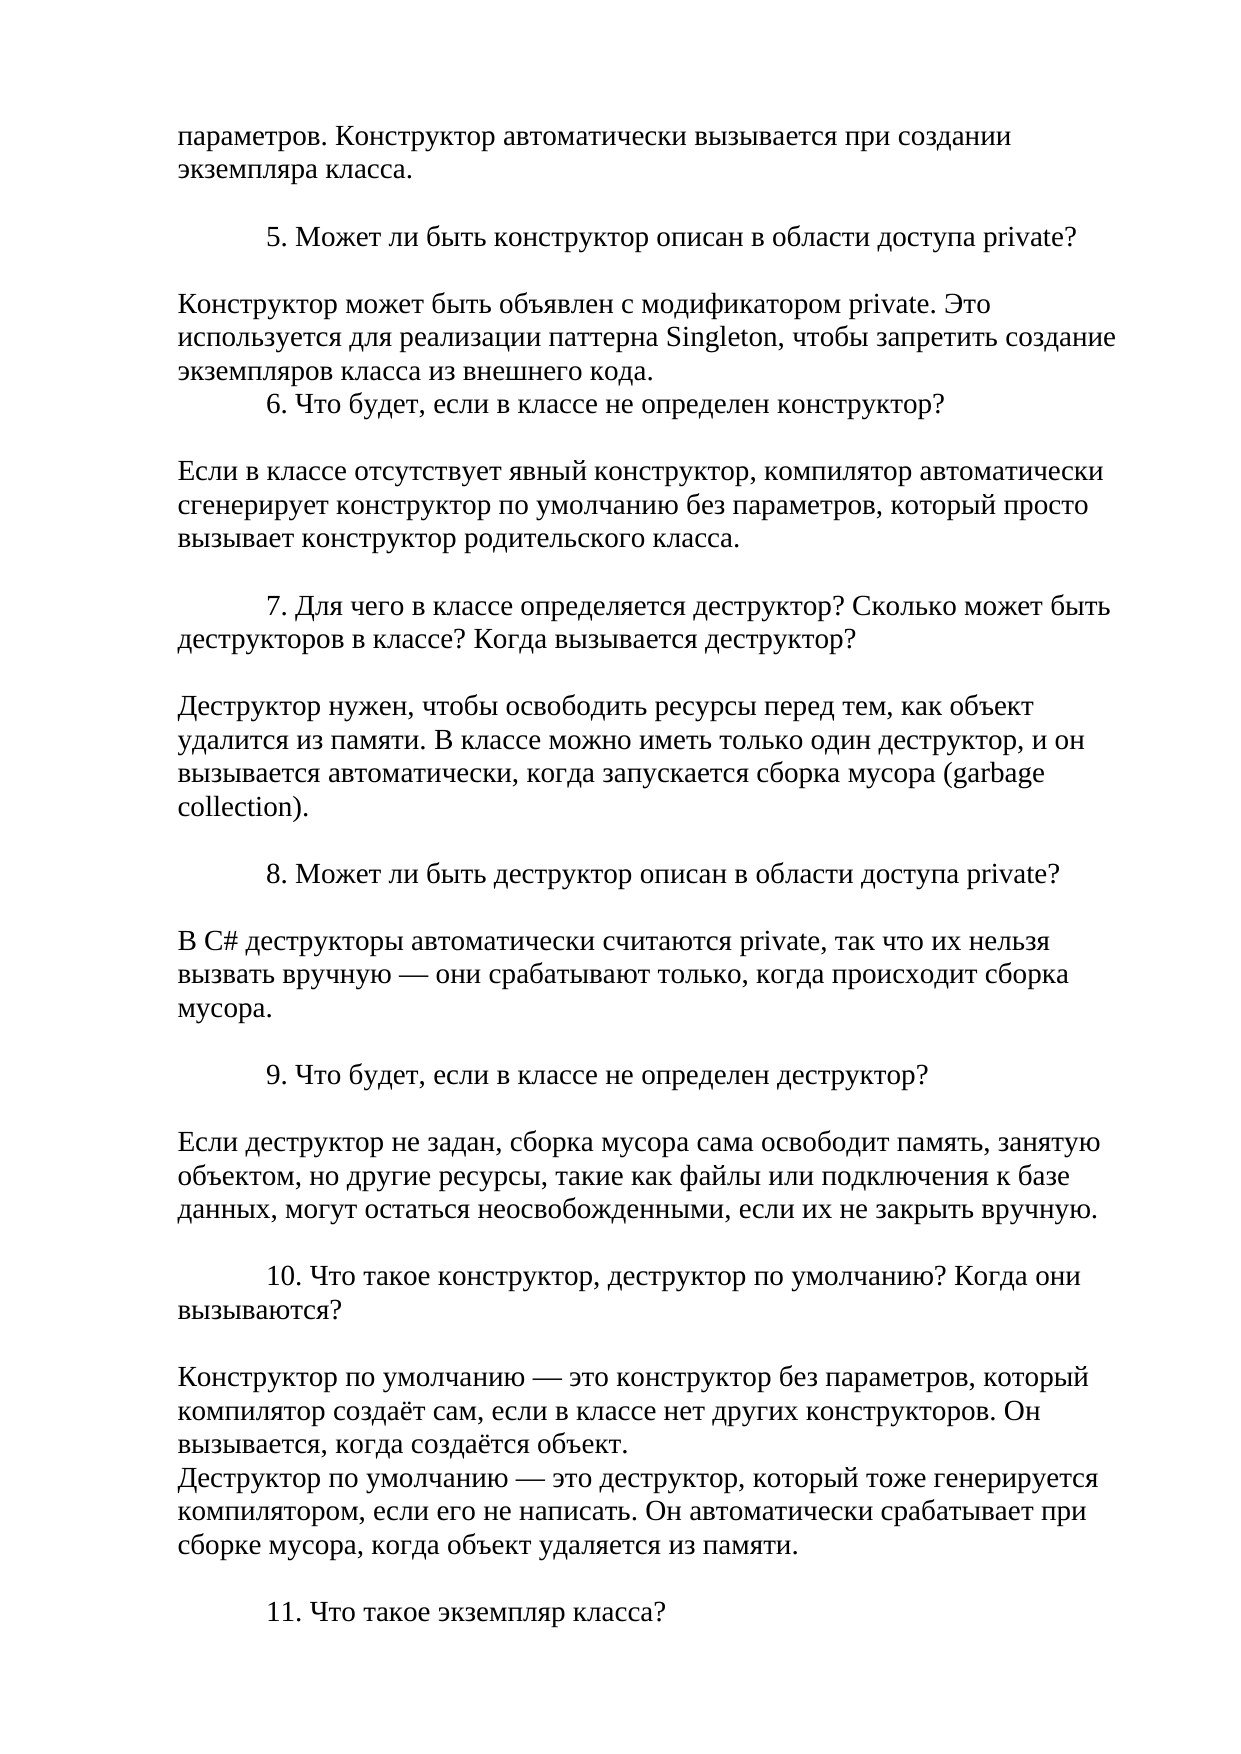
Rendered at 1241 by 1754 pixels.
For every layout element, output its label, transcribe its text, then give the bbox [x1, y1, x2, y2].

text 11. Что такое экземпляр класса? [177, 1594, 1152, 1627]
text Если в классе отсутствует явный конструктор, компилятор автоматически сгенерирует конструктор по умолчанию без параметров, который просто вызывает конструктор родительского класса. [177, 453, 1152, 554]
text 8. Может ли быть деструктор описан в области доступа private? [177, 856, 1152, 889]
text Деструктор по умолчанию — это деструктор, который тоже генерируется компилятором, если его не написать. Он автоматически срабатывает при сборке мусора, когда объект удаляется из памяти. [177, 1460, 1152, 1560]
text 10. Что такое конструктор, деструктор по умолчанию? Когда они вызываются? [177, 1258, 1152, 1326]
text 9. Что будет, если в классе не определен деструктор? [177, 1057, 1152, 1091]
text 5. Может ли быть конструктор описан в области доступа private? [177, 219, 1152, 252]
text Деструктор нужен, чтобы освободить ресурсы перед тем, как объект удалится из памяти. В классе можно иметь только один деструктор, и он вызывается автоматически, когда запускается сборка мусора (garbage collection). [177, 688, 1152, 822]
text Конструктор по умолчанию — это конструктор без параметров, который компилятор создаёт сам, если в классе нет других конструкторов. Он вызывается, когда создаётся объект. [177, 1359, 1152, 1460]
text 7. Для чего в классе определяется деструктор? Сколько может быть деструкторов в классе? Когда вызывается деструктор? [177, 588, 1152, 655]
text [177, 118, 1152, 185]
text В C# деструкторы автоматически считаются private, так что их нельзя вызвать вручную — они срабатывают только, когда происходит сборка мусора. [177, 923, 1152, 1024]
text Если деструктор не задан, сборка мусора сама освободит память, занятую объектом, но другие ресурсы, такие как файлы или подключения к базе данных, могут остаться неосвобожденными, если их не закрыть вручную. [177, 1124, 1152, 1225]
text 6. Что будет, если в классе не определен конструктор? [177, 386, 1152, 420]
text Конструктор может быть объявлен с модификатором private. Это используется для реализации паттерна Singleton, чтобы запретить создание экземпляров класса из внешнего кода. [177, 286, 1152, 386]
